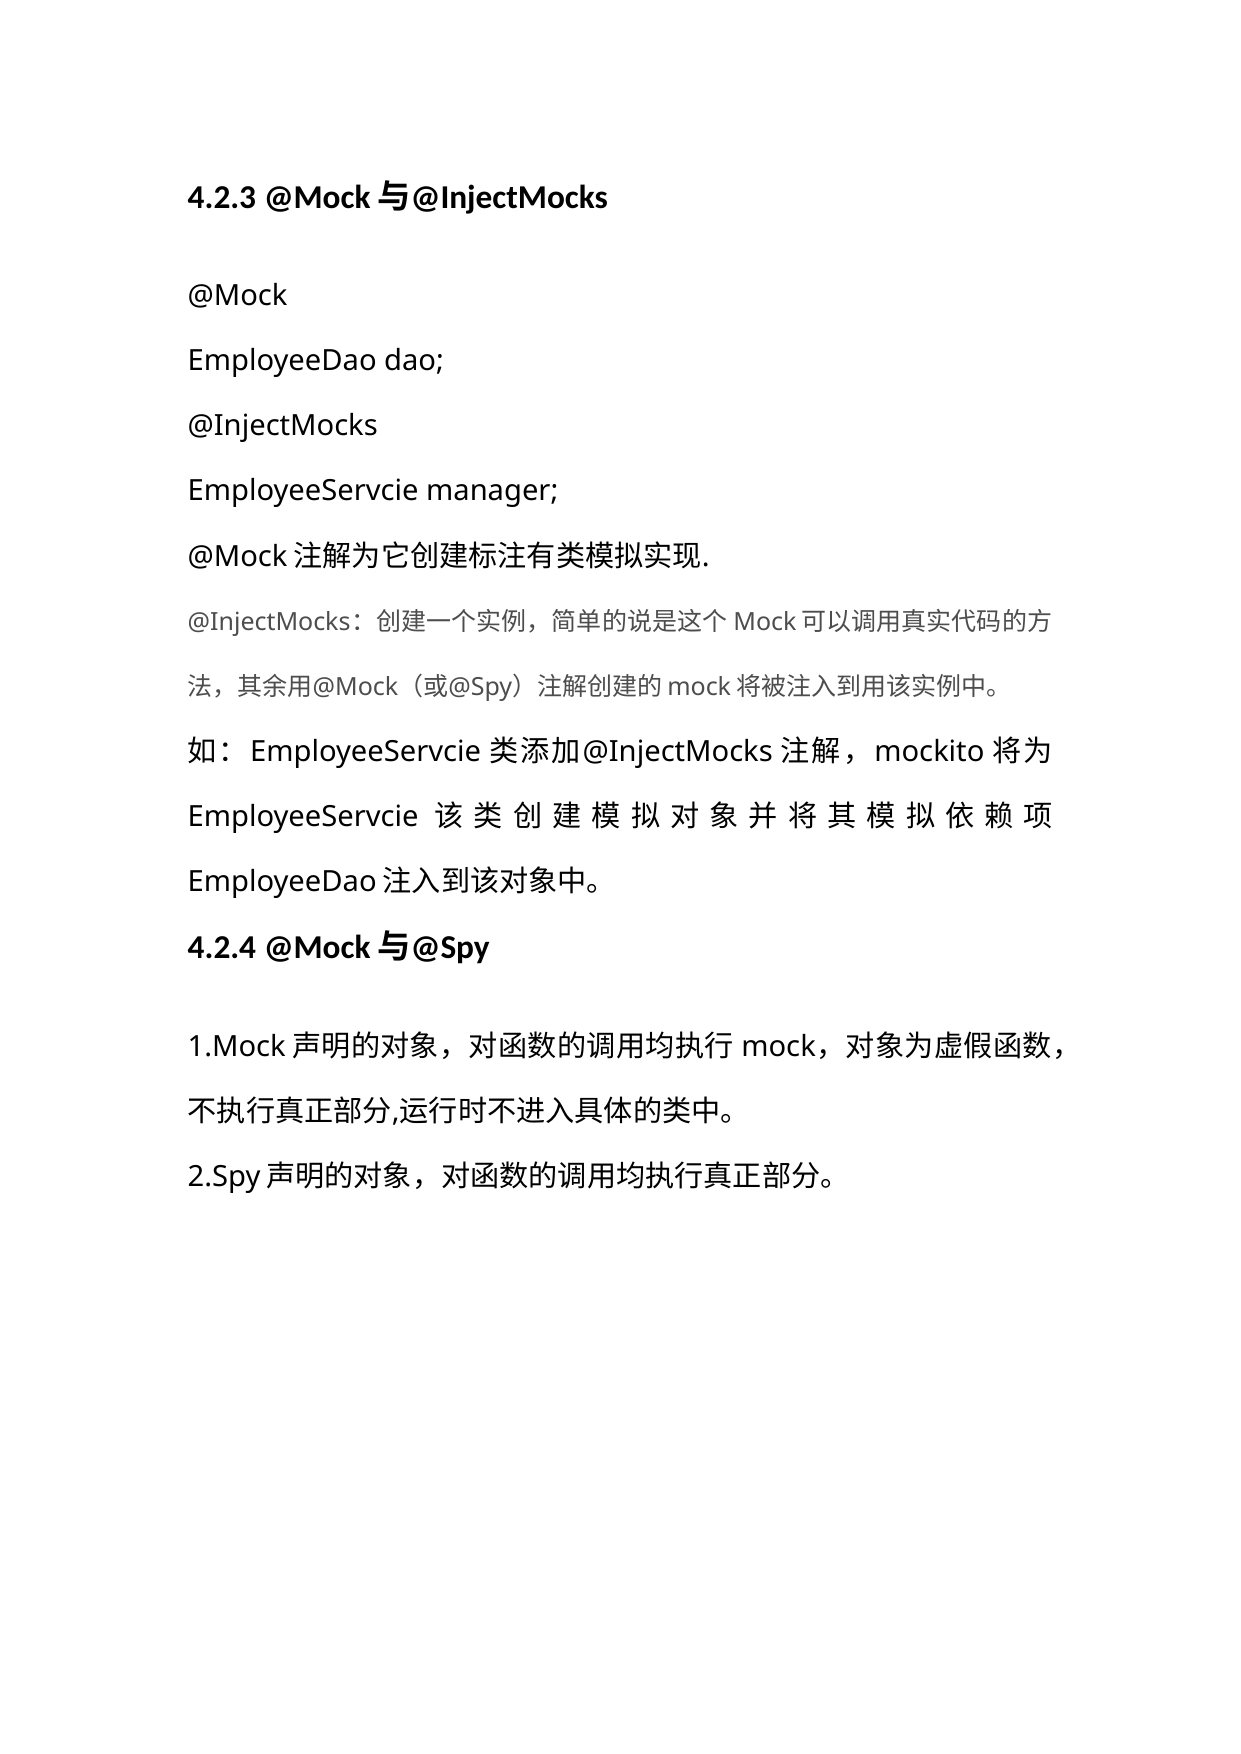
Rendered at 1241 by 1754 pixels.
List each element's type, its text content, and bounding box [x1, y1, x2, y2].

text EmployeeServcie manager; [187, 457, 1053, 522]
subtitle 4.2.4 @Mock与@Spy [187, 912, 1053, 977]
text 如：EmployeeServcie类添加@InjectMocks注解，mockito将为EmployeeServcie该类创建模拟对象并将其模拟依赖项EmployeeDao注入到该对象中。 [187, 717, 1053, 912]
text @InjectMocks：创建一个实例，简单的说是这个Mock可以调用真实代码的方法，其余用@Mock（或@Spy）注解创建的mock将被注入到用该实例中。 [187, 587, 1053, 717]
text @Mock注解为它创建标注有类模拟实现. [187, 522, 1053, 587]
text 1.Mock声明的对象，对函数的调用均执行mock，对象为虚假函数，不执行真正部分,运行时不进入具体的类中。 [187, 1011, 1053, 1141]
text 2.Spy声明的对象，对函数的调用均执行真正部分。 [187, 1141, 1053, 1206]
subtitle 4.2.3 @Mock与@InjectMocks [187, 162, 1053, 227]
text @InjectMocks [187, 392, 1053, 457]
text EmployeeDao dao; [187, 327, 1053, 392]
text @Mock [187, 262, 1053, 327]
